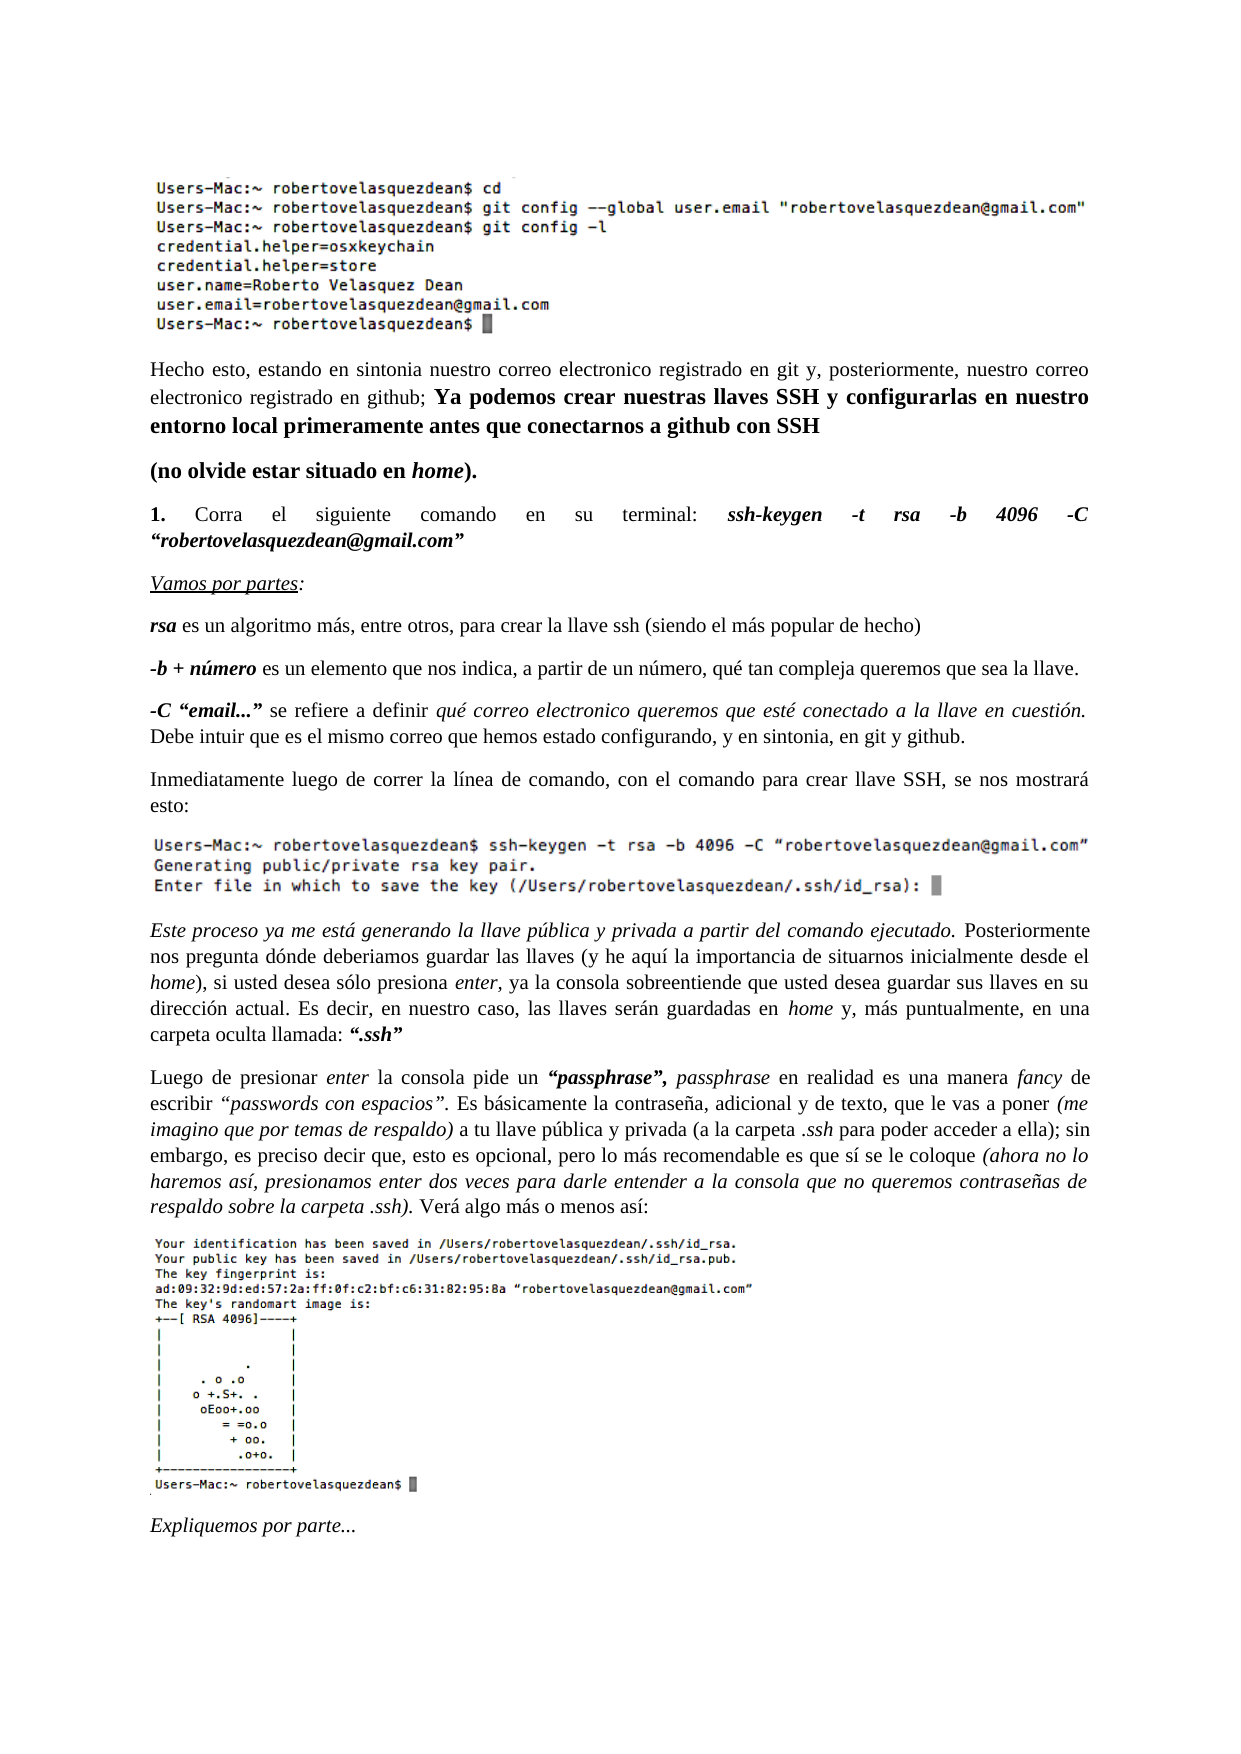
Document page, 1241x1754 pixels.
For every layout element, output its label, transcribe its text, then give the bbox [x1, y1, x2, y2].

text -C “email...” se refiere a definir qué correo electronico queremos que esté conectado a la llave en cuestión. Debe intuir que es el mismo correo que hemos estado configurando, y en sintonia, en git y github. [150, 698, 1090, 748]
text rsa es un algoritmo más, entre otros, para crear la llave ssh (siendo el más popular de hecho) [150, 613, 1090, 637]
text Expliquemos por parte... [150, 1513, 1090, 1537]
text Este proceso ya me está generando la llave pública y privada a partir del comando ejecutado. Posteriormente nos pregunta dónde deberiamos guardar las llaves (y he aquí la importancia de situarnos inicialmente desde el home), si usted desea sólo presiona enter, ya la consola sobreentiende que usted desea guardar sus llaves en su dirección actual. Es decir, en nuestro caso, las llaves serán guardadas en home y, más puntualmente, en una carpeta oculta llamada: “.ssh” [150, 918, 1090, 1046]
text 1. Corra el siguiente comando en su terminal: ssh-keygen -t rsa -b 4096 -C “robertovelasquezdean@gmail.com” [150, 502, 1090, 552]
picture [150, 835, 1092, 900]
text Hecho esto, estando en sintonia nuestro correo electronico registrado en git y, posteriormente, nuestro correo electronico registrado en github; Ya podemos crear nuestras llaves SSH y configurarlas en nuestro entorno local primeramente antes que conectarnos a github con SSH [150, 357, 1090, 438]
text -b + número es un elemento que nos indica, a partir de un número, qué tan compleja queremos que sea la llave. [150, 656, 1090, 680]
picture [150, 1236, 756, 1495]
text (no olvide estar situado en home). [150, 457, 1090, 483]
text Inmediatamente luego de correr la línea de comando, con el comando para crear llave SSH, se nos mostrará esto: [150, 767, 1090, 817]
text Luego de presionar enter la consola pide un “passphrase”, passphrase en realidad es una manera fancy de escribir “passwords con espacios”. Es básicamente la contraseña, adicional y de texto, que le vas a poner (me imagino que por temas de respaldo) a tu llave pública y privada (a la carpeta .ssh para poder acceder a ella); sin embargo, es preciso decir que, esto es opcional, pero lo más recomendable es que sí se le coloque (ahora no lo haremos así, presionamos enter dos veces para darle entender a la consola que no queremos contraseñas de respaldo sobre la carpeta .ssh). Verá algo más o menos así: [150, 1065, 1090, 1218]
picture [150, 177, 1092, 339]
text Vamos por partes: [150, 570, 1090, 594]
